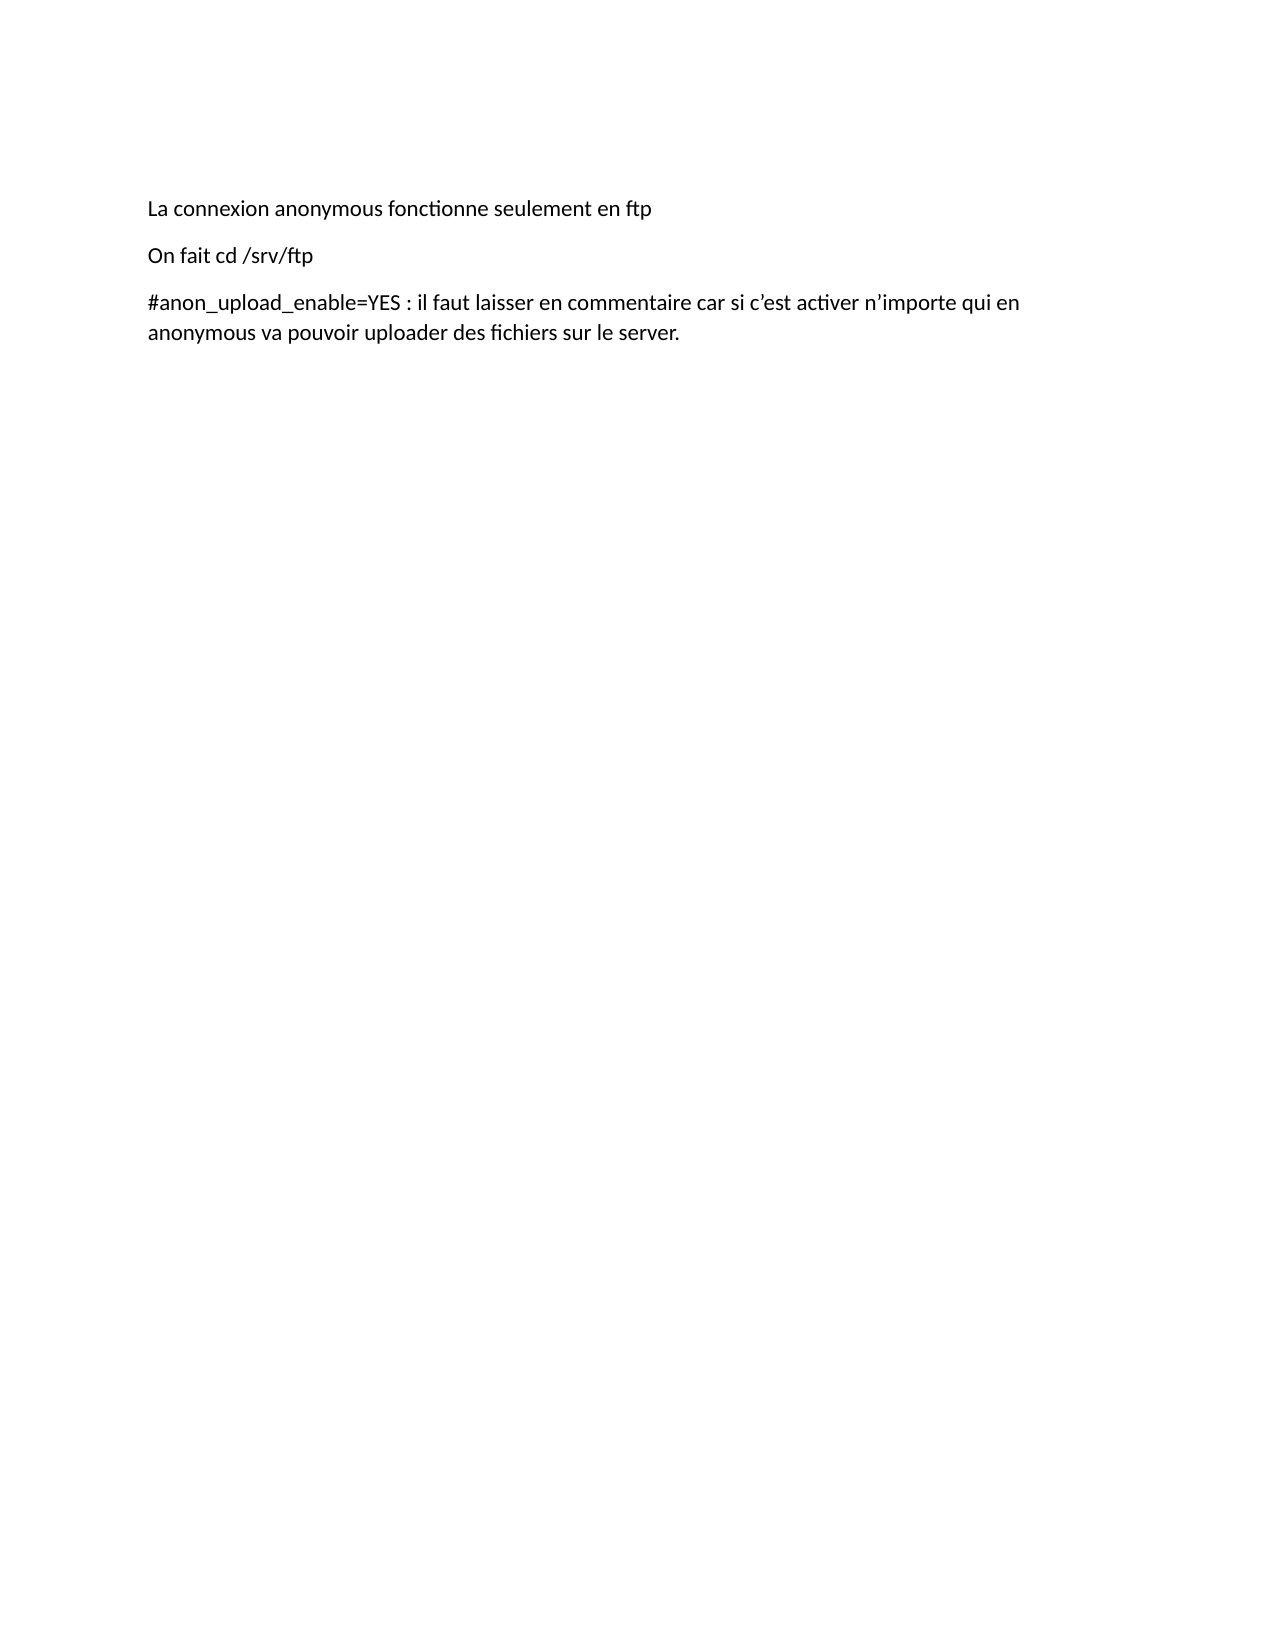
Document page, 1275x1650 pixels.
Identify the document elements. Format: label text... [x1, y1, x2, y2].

text #anon_upload_enable=YES : il faut laisser en commentaire car si c’est activer n’importe qui en anonymous va pouvoir uploader des fichiers sur le server. [148, 288, 1127, 346]
text On fait cd /srv/ftp [148, 241, 1127, 269]
text La connexion anonymous fonctionne seulement en ftp [148, 194, 1127, 222]
